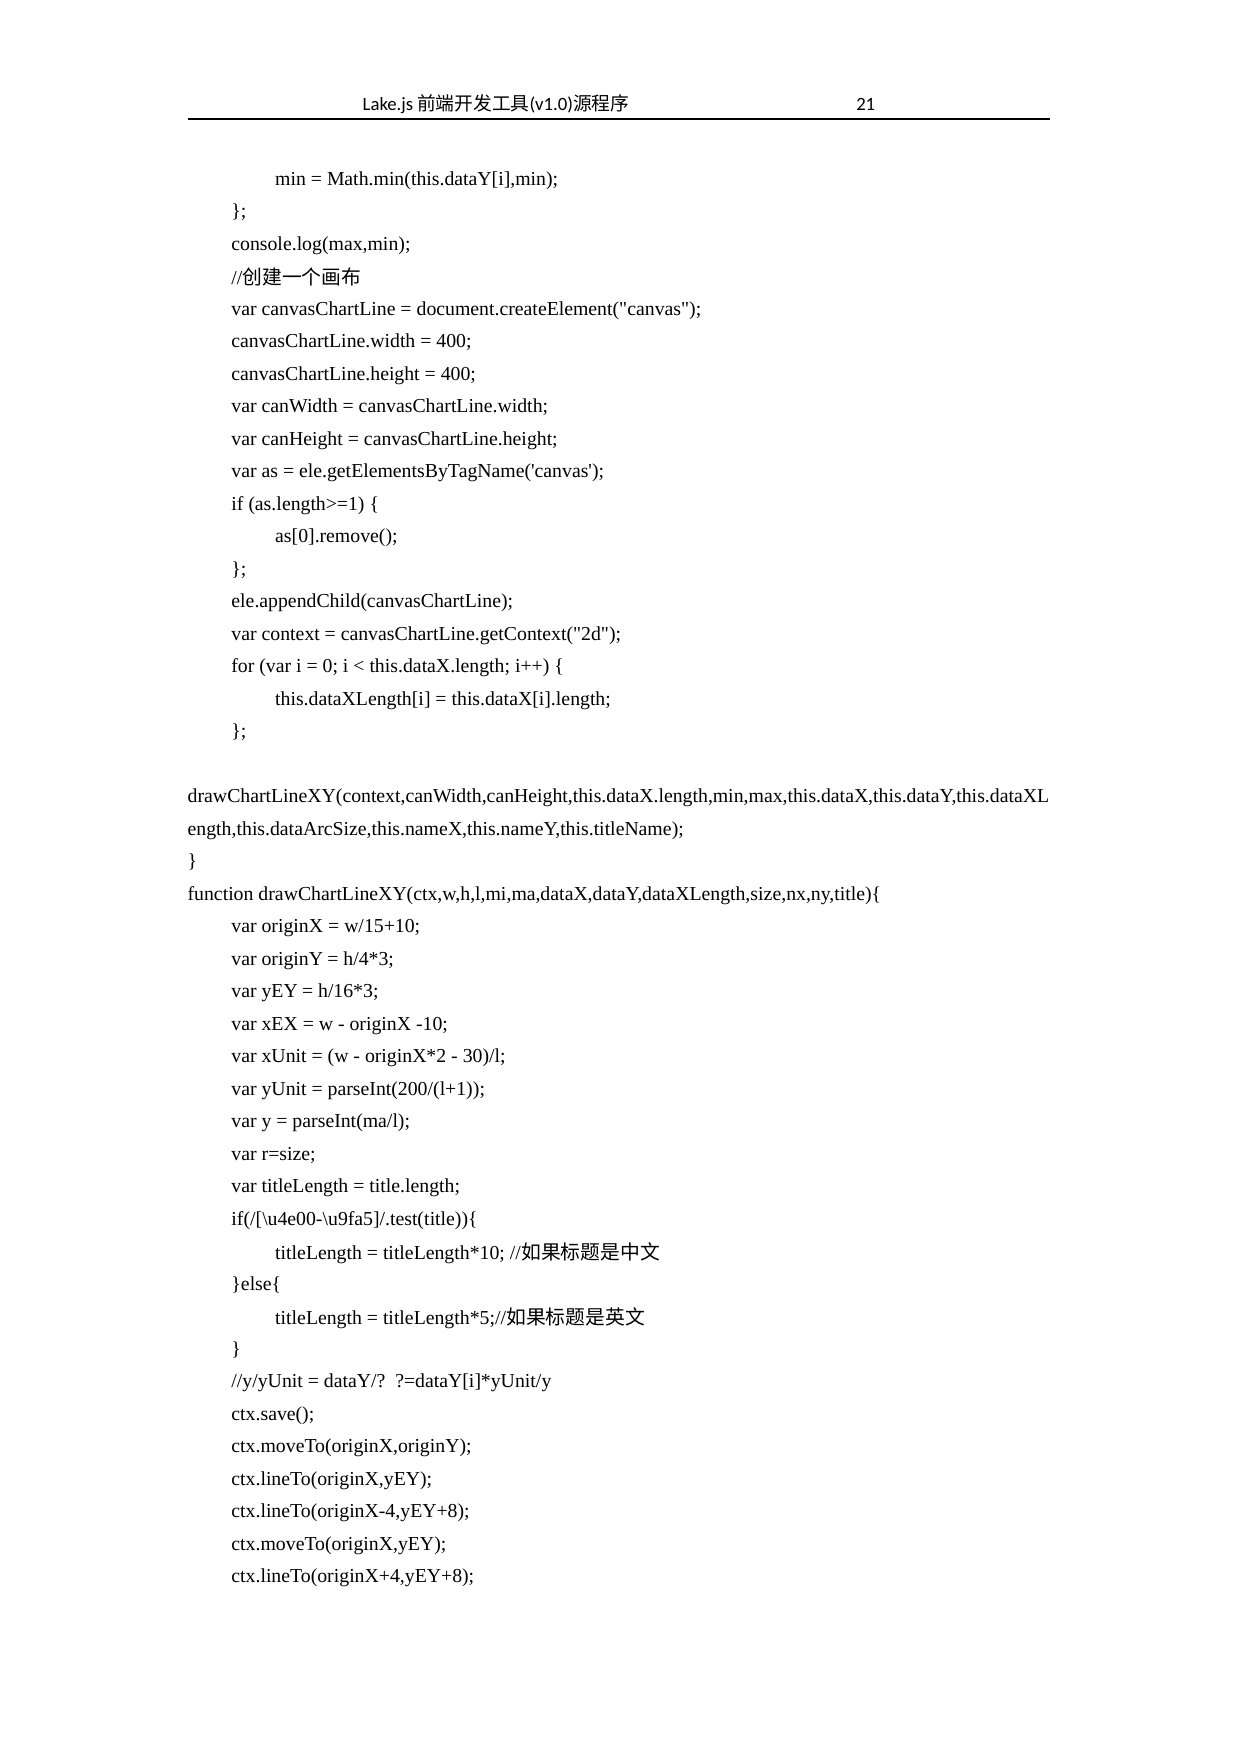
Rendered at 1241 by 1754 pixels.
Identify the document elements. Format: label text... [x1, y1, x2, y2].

text if(/[\u4e00-\u9fa5]/.test(title)){ [187, 1202, 1053, 1234]
text ele.appendChild(canvasChartLine); [187, 584, 1053, 617]
text var canWidth = canvasChartLine.width; [187, 389, 1053, 422]
text var r=size; [187, 1137, 1053, 1169]
text titleLength = titleLength*5;//如果标题是英文 [187, 1299, 1053, 1332]
text function drawChartLineXY(ctx,w,h,l,mi,ma,dataX,dataY,dataXLength,size,nx,ny,title){ [187, 877, 1053, 909]
text as[0].remove(); [187, 519, 1053, 552]
text ctx.moveTo(originX,yEY); [187, 1527, 1053, 1559]
text ctx.lineTo(originX+4,yEY+8); [187, 1559, 1053, 1592]
text var canHeight = canvasChartLine.height; [187, 422, 1053, 454]
text var as = ele.getElementsByTagName('canvas'); [187, 454, 1053, 487]
text titleLength = titleLength*10; //如果标题是中文 [187, 1234, 1053, 1267]
text //y/yUnit = dataY/? ?=dataY[i]*yUnit/y [187, 1364, 1053, 1397]
text }; [187, 194, 1053, 227]
text var canvasChartLine = document.createElement("canvas"); [187, 292, 1053, 324]
text min = Math.min(this.dataY[i],min); [187, 162, 1053, 194]
text var originX = w/15+10; [187, 909, 1053, 942]
text var y = parseInt(ma/l); [187, 1104, 1053, 1137]
text console.log(max,min); [187, 227, 1053, 259]
text ctx.moveTo(originX,originY); [187, 1429, 1053, 1462]
text var titleLength = title.length; [187, 1169, 1053, 1202]
text var yUnit = parseInt(200/(l+1)); [187, 1072, 1053, 1104]
text var xUnit = (w - originX*2 - 30)/l; [187, 1039, 1053, 1072]
text var yEY = h/16*3; [187, 974, 1053, 1007]
text ctx.lineTo(originX-4,yEY+8); [187, 1494, 1053, 1527]
text }; [187, 552, 1053, 584]
text drawChartLineXY(context,canWidth,canHeight,this.dataX.length,min,max,this.dataX,this.dataY,this.dataXLength,this.dataArcSize,this.nameX,this.nameY,this.titleName); [187, 747, 1053, 844]
text //创建一个画布 [187, 259, 1053, 292]
text canvasChartLine.height = 400; [187, 357, 1053, 389]
text ctx.save(); [187, 1397, 1053, 1429]
text this.dataXLength[i] = this.dataX[i].length; [187, 682, 1053, 714]
text ctx.lineTo(originX,yEY); [187, 1462, 1053, 1494]
text var originY = h/4*3; [187, 942, 1053, 974]
text }; [187, 714, 1053, 747]
text var context = canvasChartLine.getContext("2d"); [187, 617, 1053, 649]
text var xEX = w - originX -10; [187, 1007, 1053, 1039]
text } [187, 844, 1053, 877]
text }else{ [187, 1267, 1053, 1299]
text if (as.length>=1) { [187, 487, 1053, 519]
text } [187, 1332, 1053, 1364]
text canvasChartLine.width = 400; [187, 324, 1053, 357]
text for (var i = 0; i < this.dataX.length; i++) { [187, 649, 1053, 682]
